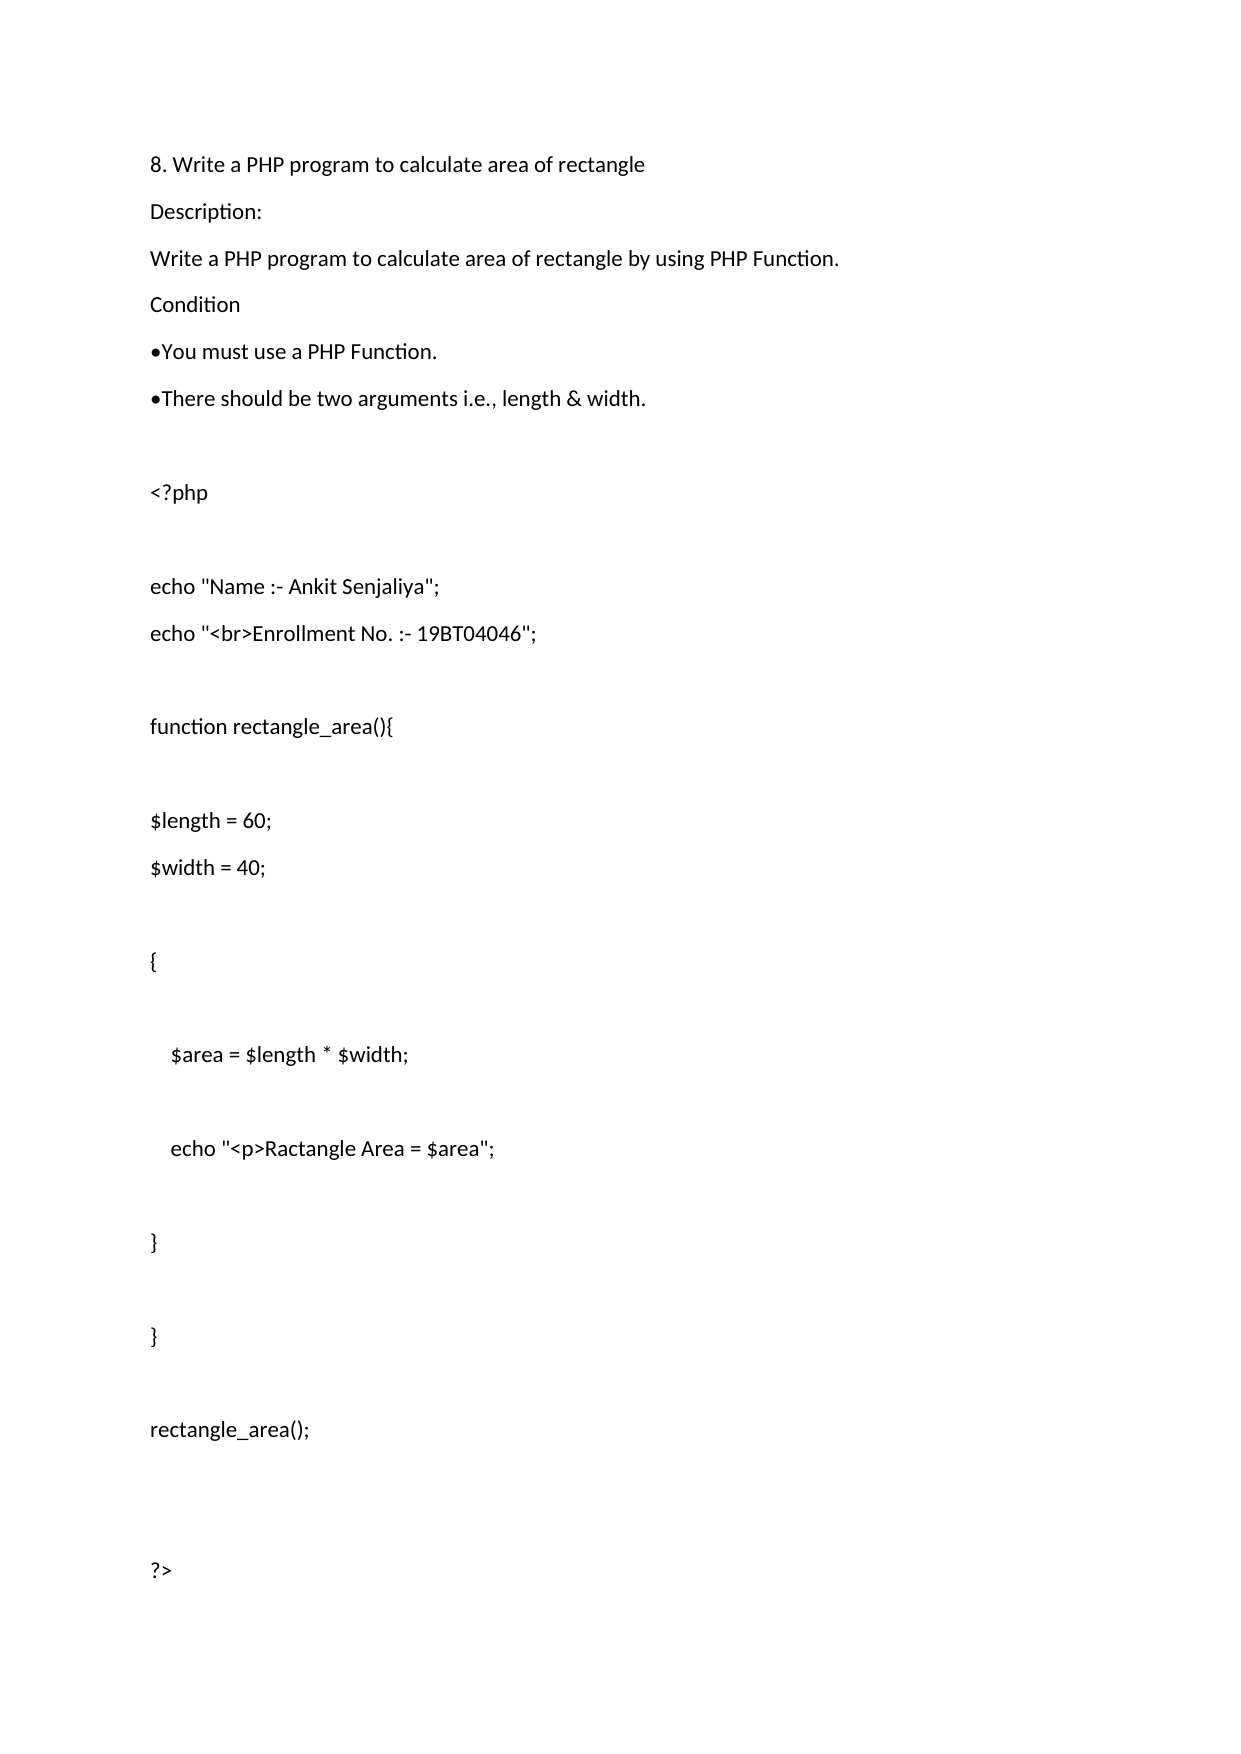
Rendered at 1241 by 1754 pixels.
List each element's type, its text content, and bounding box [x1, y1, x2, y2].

text echo "<br>Enrollment No. :- 19BT04046"; [150, 619, 1090, 647]
text <?php [150, 478, 1090, 506]
text } [150, 1322, 1090, 1350]
text •You must use a PHP Function. [150, 337, 1090, 366]
text echo "Name :- Ankit Senjaliya"; [150, 572, 1090, 600]
text Description: [150, 197, 1090, 225]
text echo "<p>Ractangle Area = $area"; [150, 1134, 1090, 1162]
text Write a PHP program to calculate area of rectangle by using PHP Function. [150, 244, 1090, 272]
text { [150, 947, 1090, 975]
text 8. Write a PHP program to calculate area of rectangle [150, 150, 1090, 178]
text Condition [150, 291, 1090, 319]
text } [150, 1228, 1090, 1256]
text •There should be two arguments i.e., length & width. [150, 384, 1090, 412]
text $length = 60; [150, 806, 1090, 834]
text $width = 40; [150, 853, 1090, 881]
text ?> [150, 1556, 1090, 1584]
text $area = $length * $width; [150, 1041, 1090, 1069]
text function rectangle_area(){ [150, 712, 1090, 741]
text rectangle_area(); [150, 1416, 1090, 1444]
